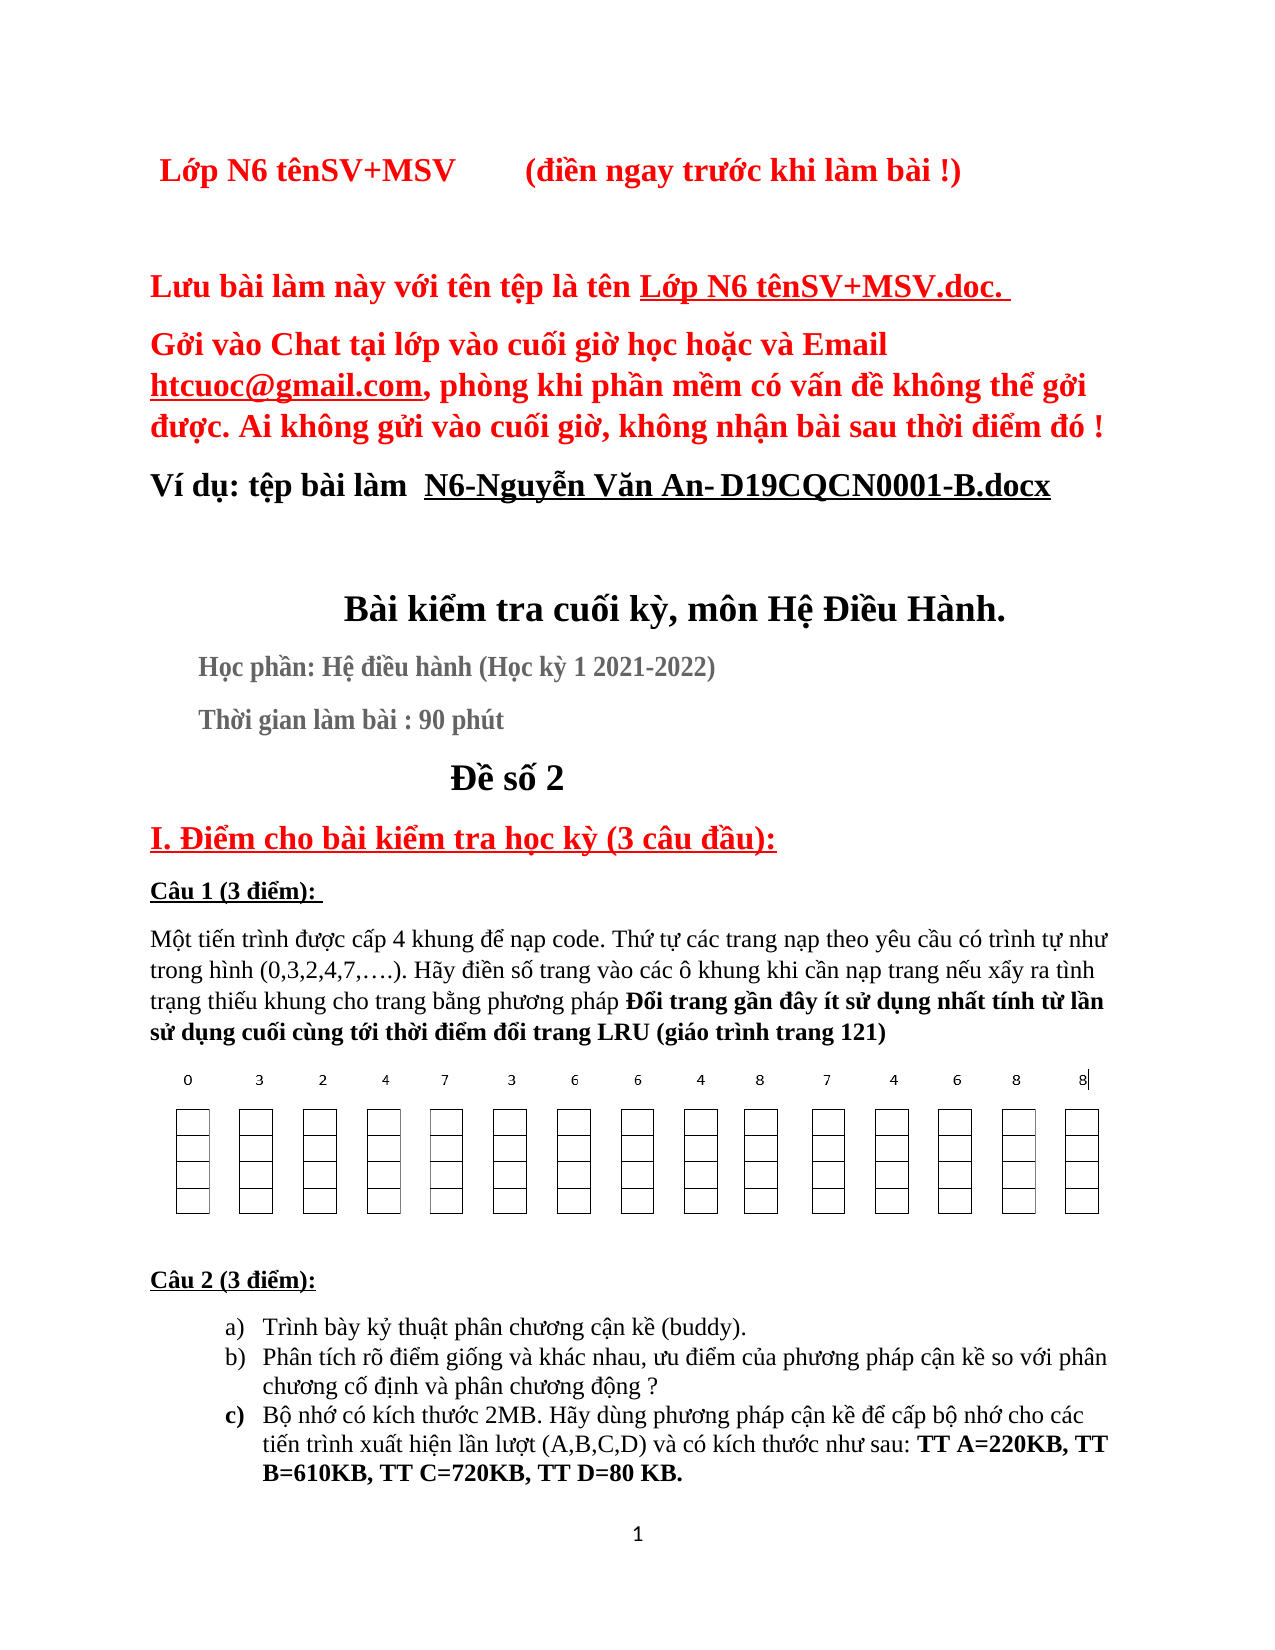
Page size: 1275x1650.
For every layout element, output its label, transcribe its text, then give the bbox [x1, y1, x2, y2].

text Lưu bài làm này với tên tệp là tên Lớp N6 tênSV+MSV.doc. [150, 266, 1125, 304]
text Thời gian làm bài : 90 phút [198, 702, 1125, 736]
text Bài kiểm tra cuối kỳ, môn Hệ Điều Hành. [150, 586, 1125, 629]
text Lớp N6 tênSV+MSV (điền ngay trước khi làm bài !) [150, 150, 1125, 188]
text Gởi vào Chat tại lớp vào cuối giờ học hoặc và Email htcuoc@gmail.com, phòng khi phần mềm có vấn đề không thể gởi được. Ai không gửi vào cuối giờ, không nhận bài sau thời điểm đó ! [150, 324, 1125, 445]
text Học phần: Hệ điều hành (Học kỳ 1 2021-2022) [198, 649, 1125, 683]
list Phân tích rõ điểm giống và khác nhau, ưu điểm của phương pháp cận kề so với phân chương cố định và phân chương động ? [225, 1342, 1125, 1400]
picture [150, 1064, 1124, 1246]
list Bộ nhớ có kích thước 2MB. Hãy dùng phương pháp cận kề để cấp bộ nhớ cho các tiến trình xuất hiện lần lượt (A,B,C,D) và có kích thước như sau: TT A=220KB, TT B=610KB, TT C=720KB, TT D=80 KB. [225, 1401, 1125, 1487]
text Ví dụ: tệp bài làm N6-Nguyễn Văn An- D19CQCN0001-B.docx [150, 465, 1125, 503]
text I. Điểm cho bài kiểm tra học kỳ (3 câu đầu): [150, 818, 1125, 856]
text Câu 2 (3 điểm): [150, 1265, 1125, 1293]
text Câu 1 (3 điểm): [150, 876, 1125, 905]
text Đề số 2 [150, 755, 1125, 798]
list Trình bày kỷ thuật phân chương cận kề (buddy). [225, 1312, 1125, 1341]
text Một tiến trình được cấp 4 khung để nạp code. Thứ tự các trang nạp theo yêu cầu có trình tự như trong hình (0,3,2,4,7,….). Hãy điền số trang vào các ô khung khi cần nạp trang nếu xẩy ra tình trạng thiếu khung cho trang bằng phương pháp Đổi trang gần đây ít sử dụng nhất tính từ lần sử dụng cuối cùng tới thời điểm đổi trang LRU (giáo trình trang 121) [150, 924, 1125, 1046]
